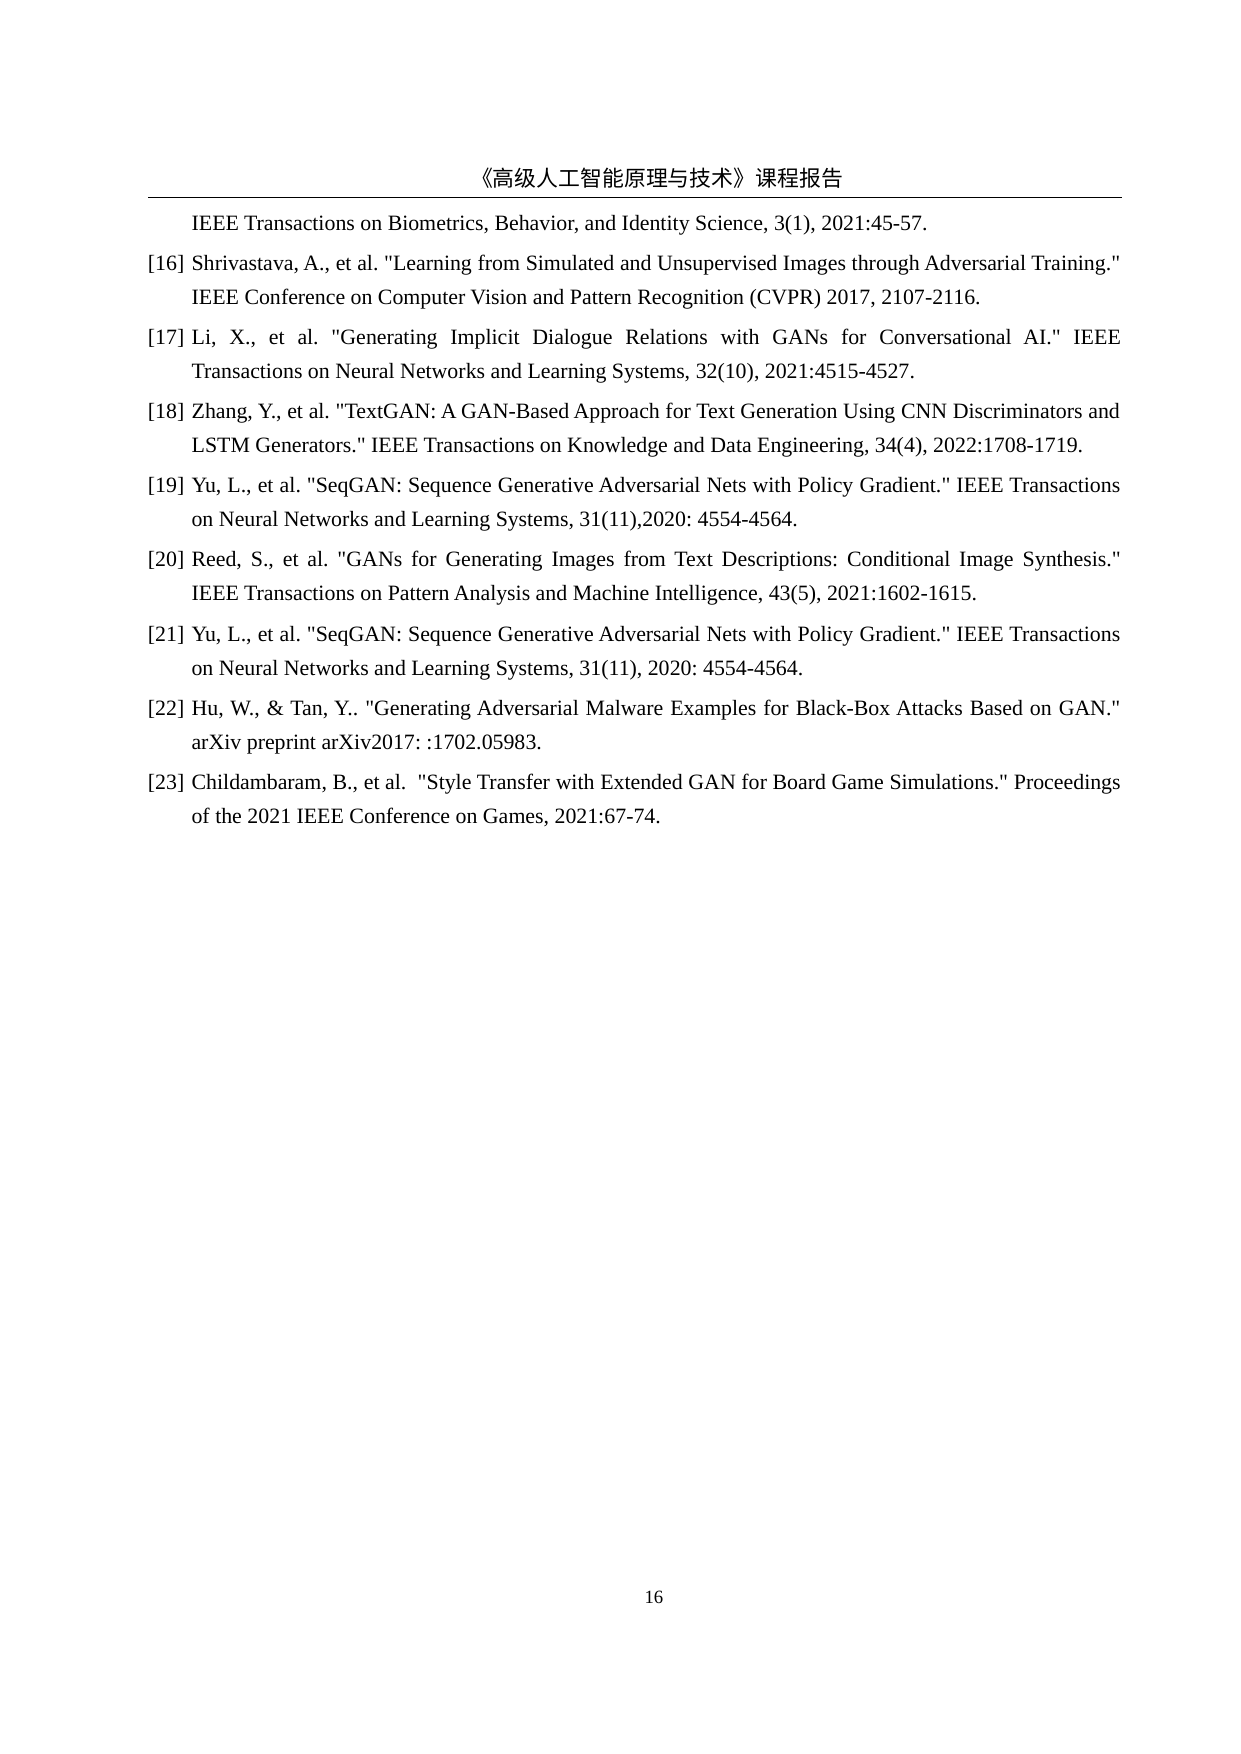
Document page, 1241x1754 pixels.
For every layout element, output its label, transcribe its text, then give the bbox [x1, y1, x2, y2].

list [148, 205, 1122, 239]
list Li, X., et al. "Generating Implicit Dialogue Relations with GANs for Conversational AI." IEEE Transactions on Neural Networks and Learning Systems, 32(10), 2021:4515-4527. [148, 319, 1122, 387]
list Yu, L., et al. "SeqGAN: Sequence Generative Adversarial Nets with Policy Gradient." IEEE Transactions on Neural Networks and Learning Systems, 31(11), 2020: 4554-4564. [148, 616, 1122, 684]
list Yu, L., et al. "SeqGAN: Sequence Generative Adversarial Nets with Policy Gradient." IEEE Transactions on Neural Networks and Learning Systems, 31(11),2020: 4554-4564. [148, 468, 1122, 536]
list Childambaram, B., et al. "Style Transfer with Extended GAN for Board Game Simulations." Proceedings of the 2021 IEEE Conference on Games, 2021:67-74. [148, 764, 1122, 832]
list Hu, W., & Tan, Y.. "Generating Adversarial Malware Examples for Black-Box Attacks Based on GAN." arXiv preprint arXiv2017: :1702.05983. [148, 690, 1122, 758]
list Reed, S., et al. "GANs for Generating Images from Text Descriptions: Conditional Image Synthesis." IEEE Transactions on Pattern Analysis and Machine Intelligence, 43(5), 2021:1602-1615. [148, 542, 1122, 610]
list Shrivastava, A., et al. "Learning from Simulated and Unsupervised Images through Adversarial Training." IEEE Conference on Computer Vision and Pattern Recognition (CVPR) 2017, 2107-2116. [148, 245, 1122, 313]
list Zhang, Y., et al. "TextGAN: A GAN-Based Approach for Text Generation Using CNN Discriminators and LSTM Generators." IEEE Transactions on Knowledge and Data Engineering, 34(4), 2022:1708-1719. [148, 394, 1122, 462]
